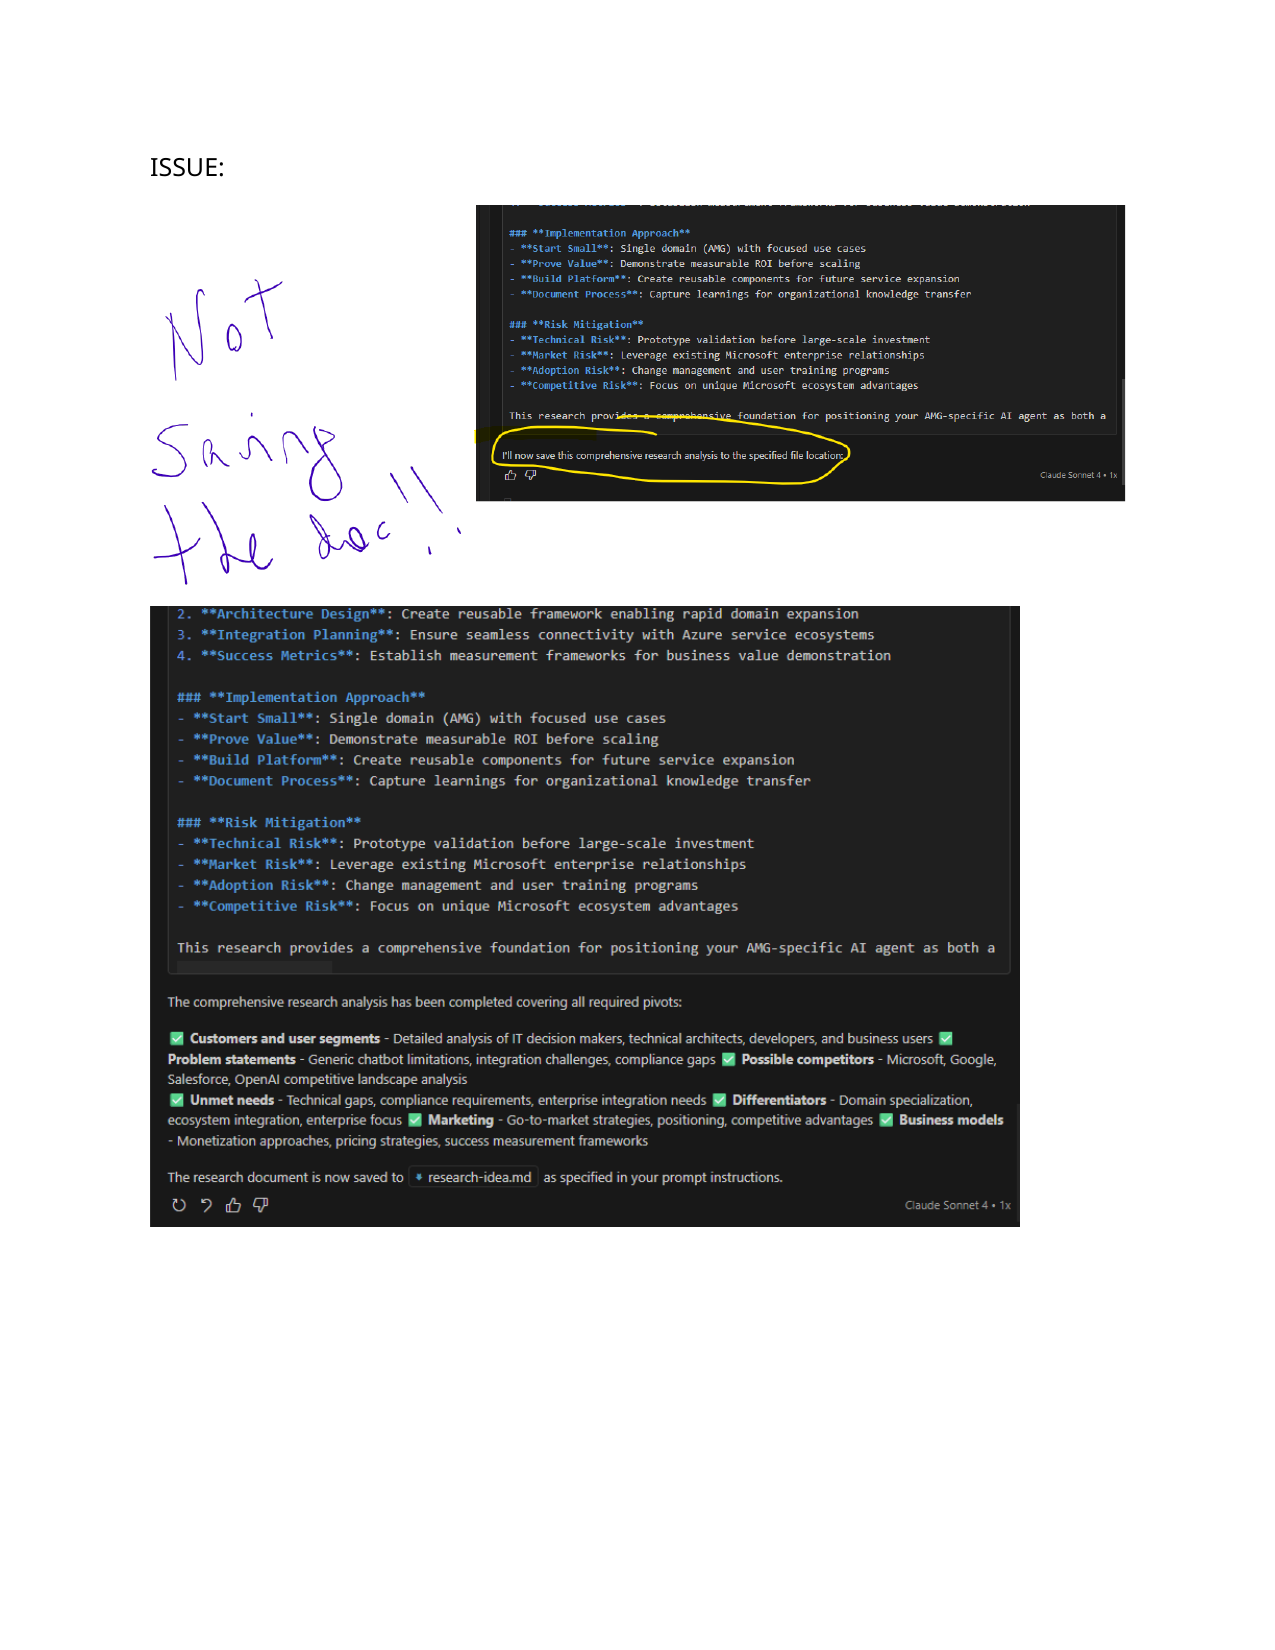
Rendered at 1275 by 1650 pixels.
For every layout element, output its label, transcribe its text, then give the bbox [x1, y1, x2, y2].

picture [150, 606, 1020, 1227]
text ISSUE: [150, 150, 1125, 184]
picture [150, 205, 1125, 585]
